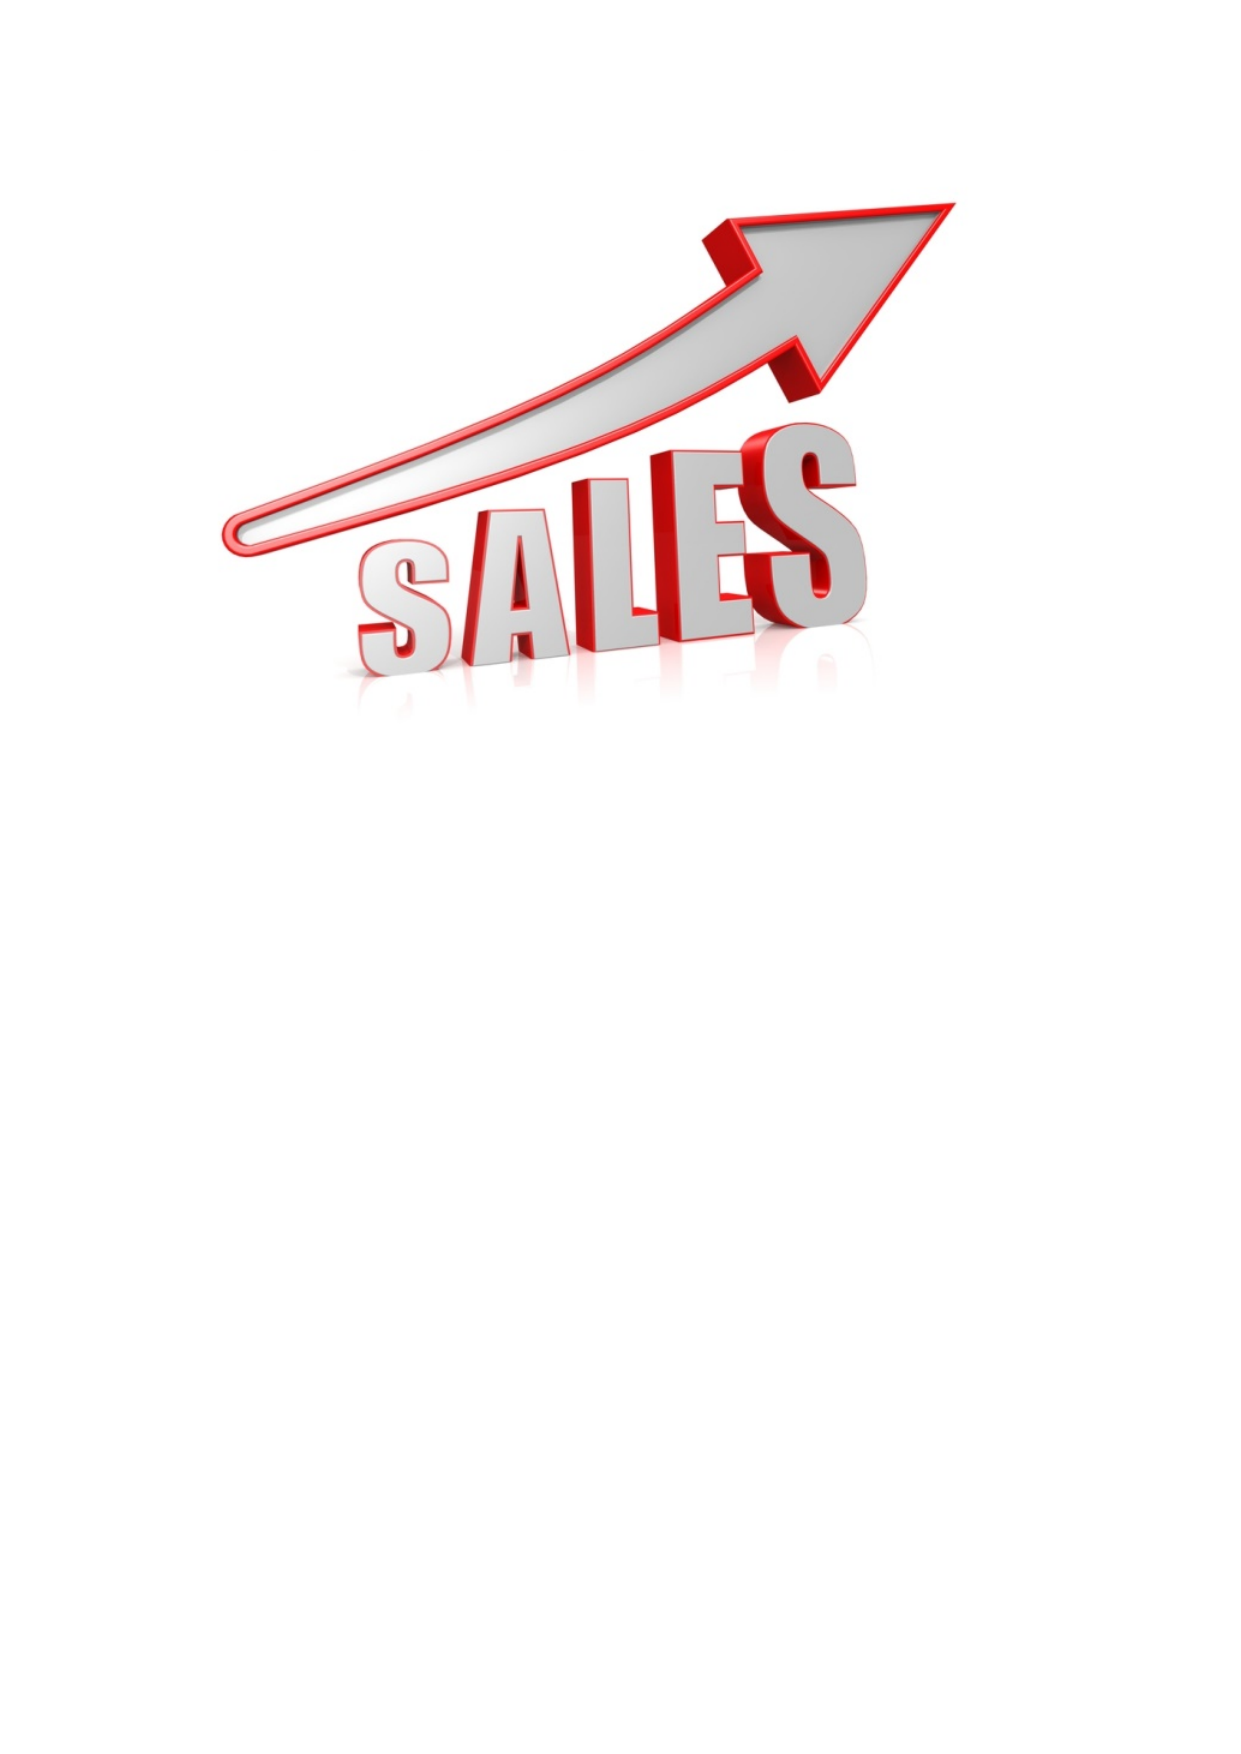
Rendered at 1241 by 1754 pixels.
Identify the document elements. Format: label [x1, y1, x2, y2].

picture [180, 150, 1060, 772]
